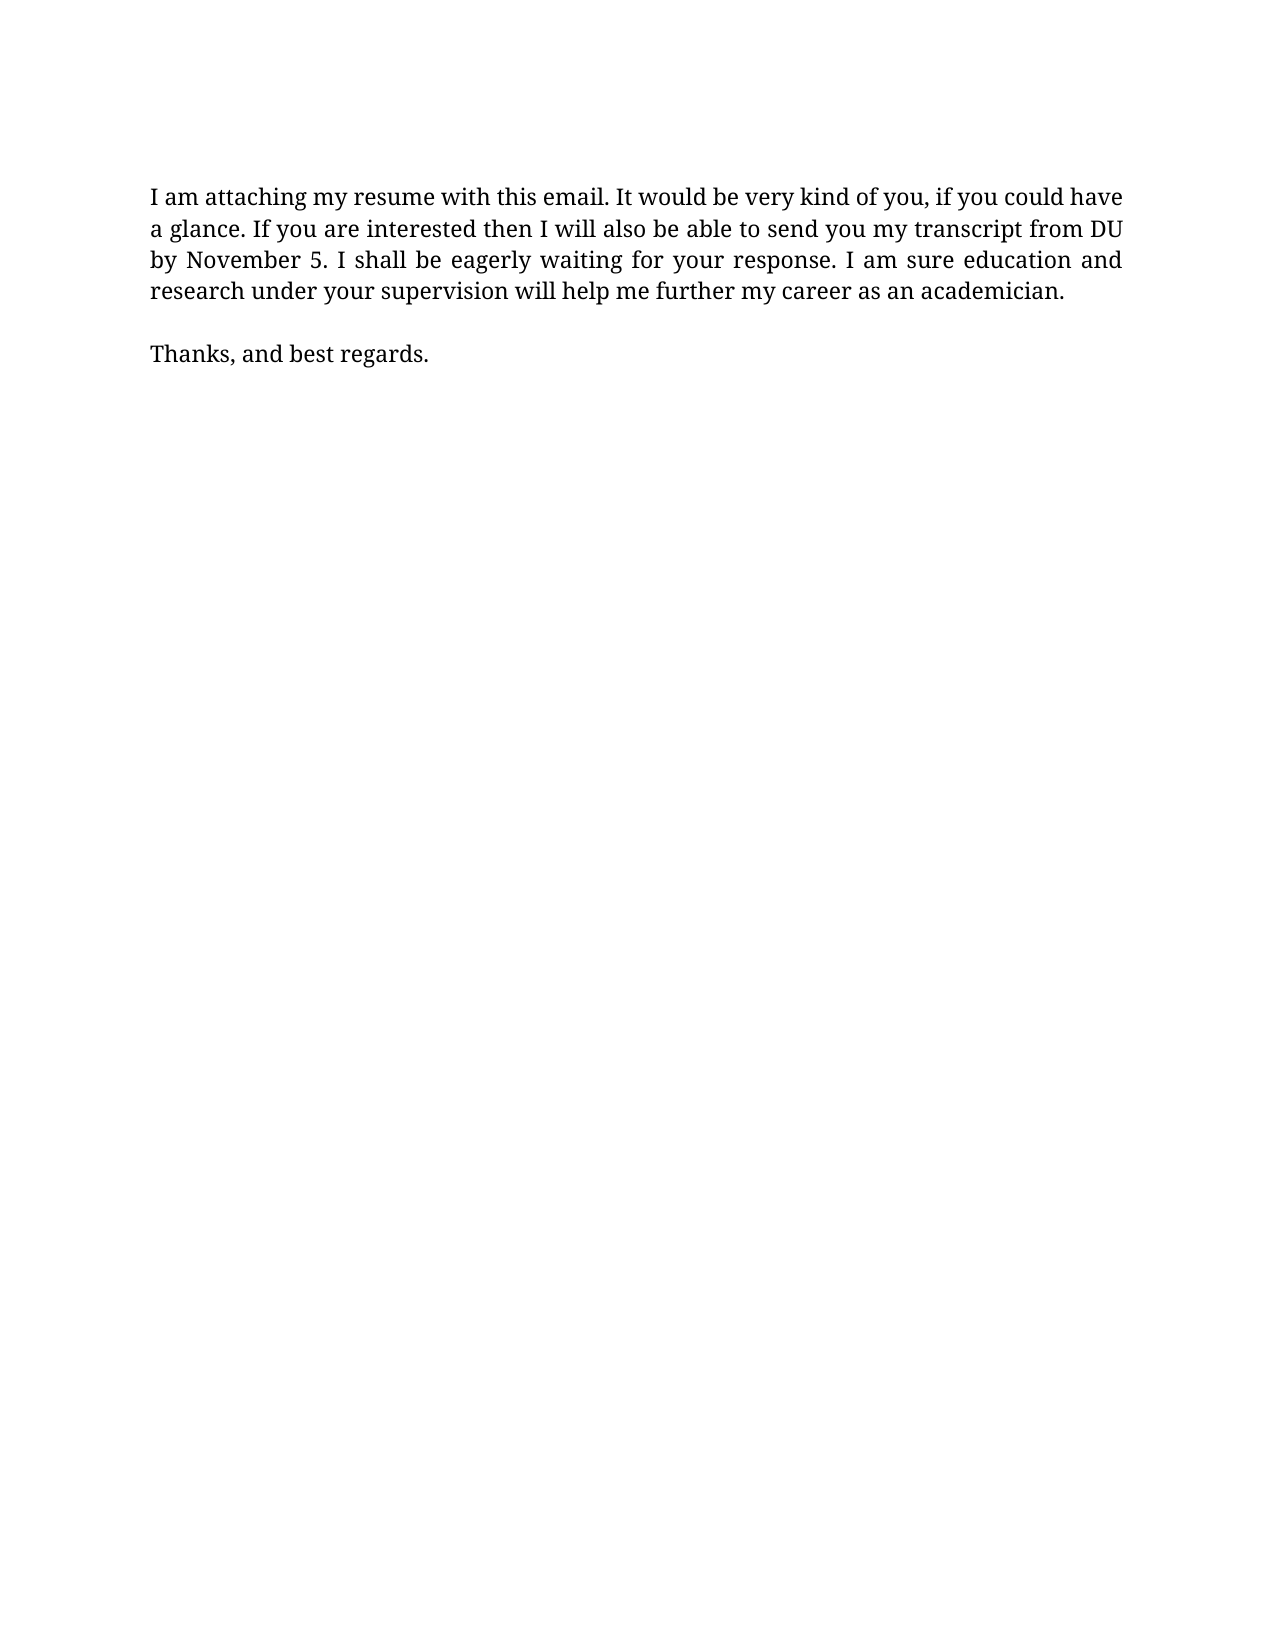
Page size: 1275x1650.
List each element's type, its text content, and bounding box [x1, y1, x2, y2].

text I am attaching my resume with this email. It would be very kind of you, if you could have a glance. If you are interested then I will also be able to send you my transcript from DU by November 5. I shall be eagerly waiting for your response. I am sure education and research under your supervision will help me further my career as an academician. [150, 150, 1125, 306]
text Thanks, and best regards. [150, 306, 1125, 369]
